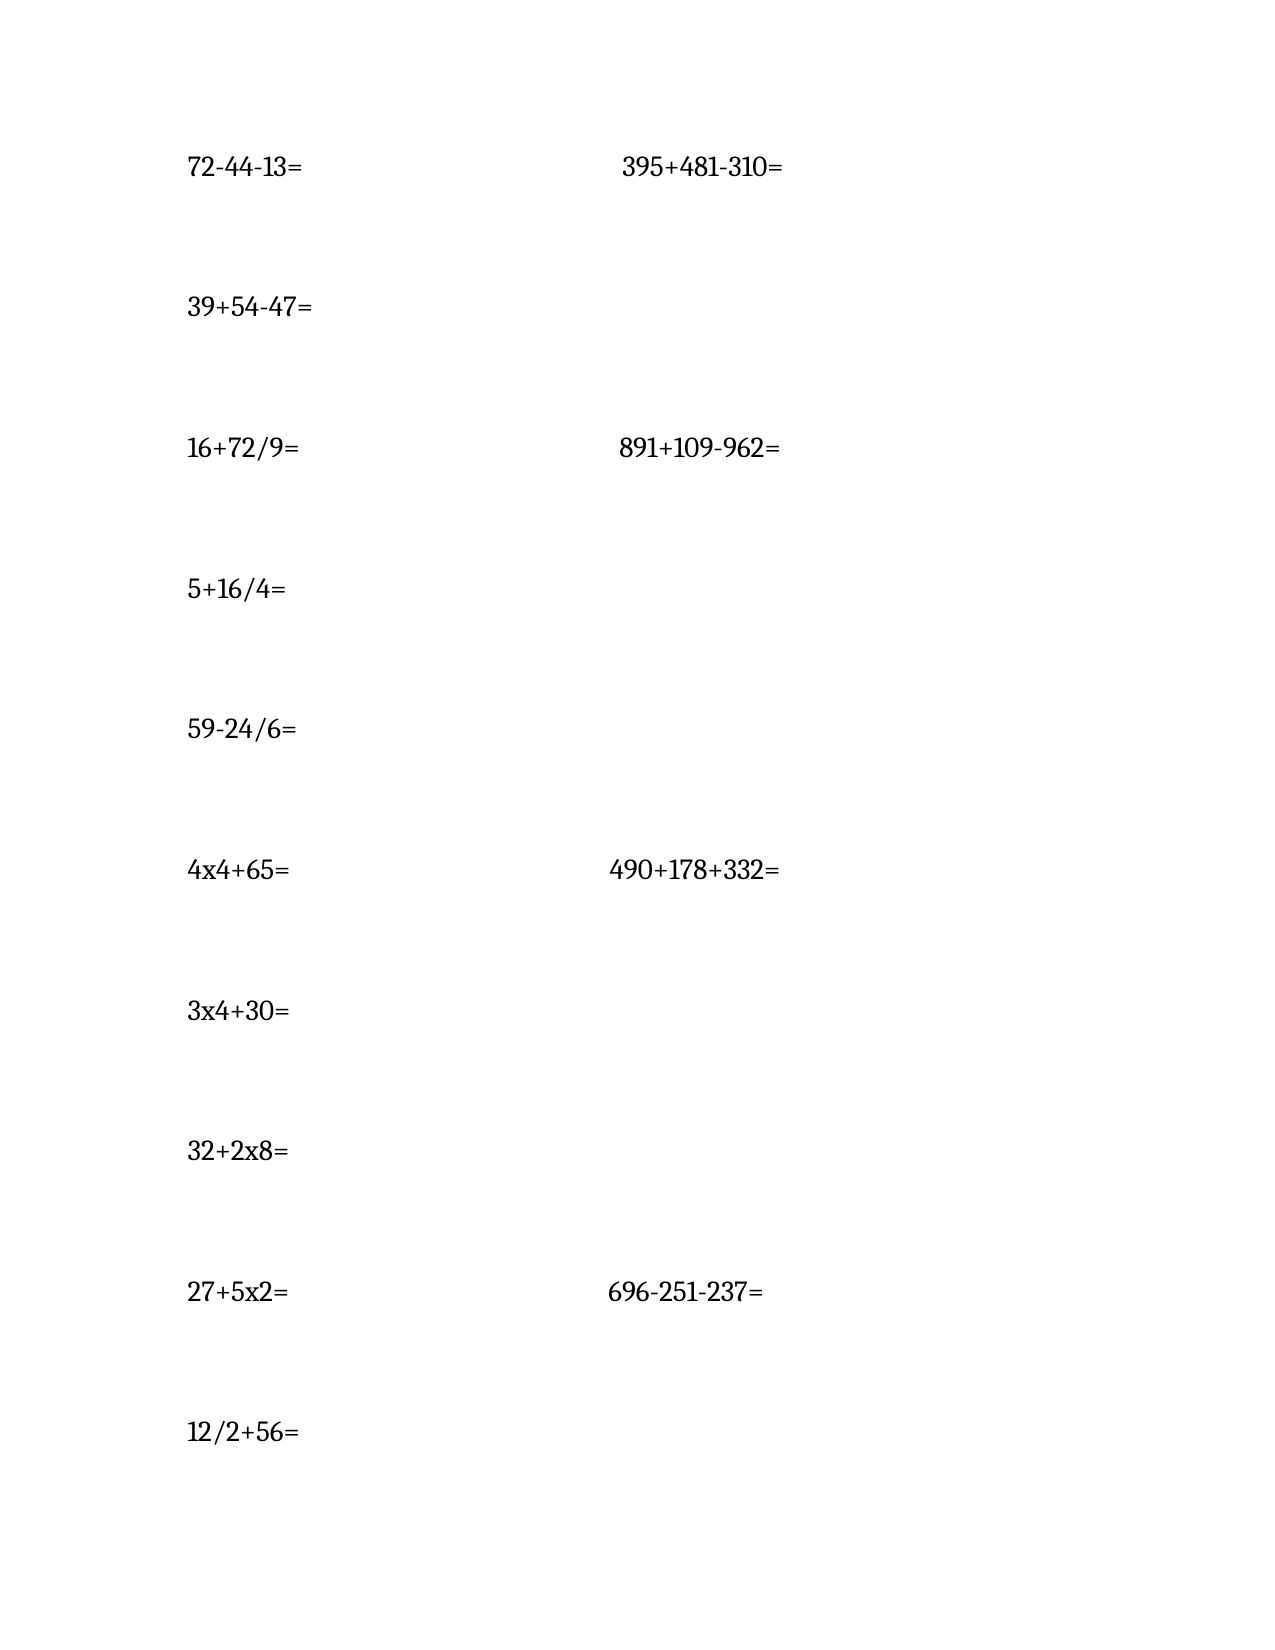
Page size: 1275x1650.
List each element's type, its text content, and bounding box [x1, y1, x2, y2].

text 27+5x2= 696-251-237= [187, 1275, 1087, 1308]
text 16+72/9= 891+109-962= [187, 431, 1087, 465]
text 4x4+65= 490+178+332= [187, 853, 1087, 887]
text 59-24/6= [187, 712, 1087, 746]
text 32+2x8= [187, 1134, 1087, 1168]
text 39+54-47= [187, 291, 1087, 324]
text 5+16/4= [187, 572, 1087, 605]
text 72-44-13= 395+481-310= [187, 150, 1087, 183]
text 12/2+56= [187, 1416, 1087, 1449]
text 3x4+30= [187, 994, 1087, 1027]
